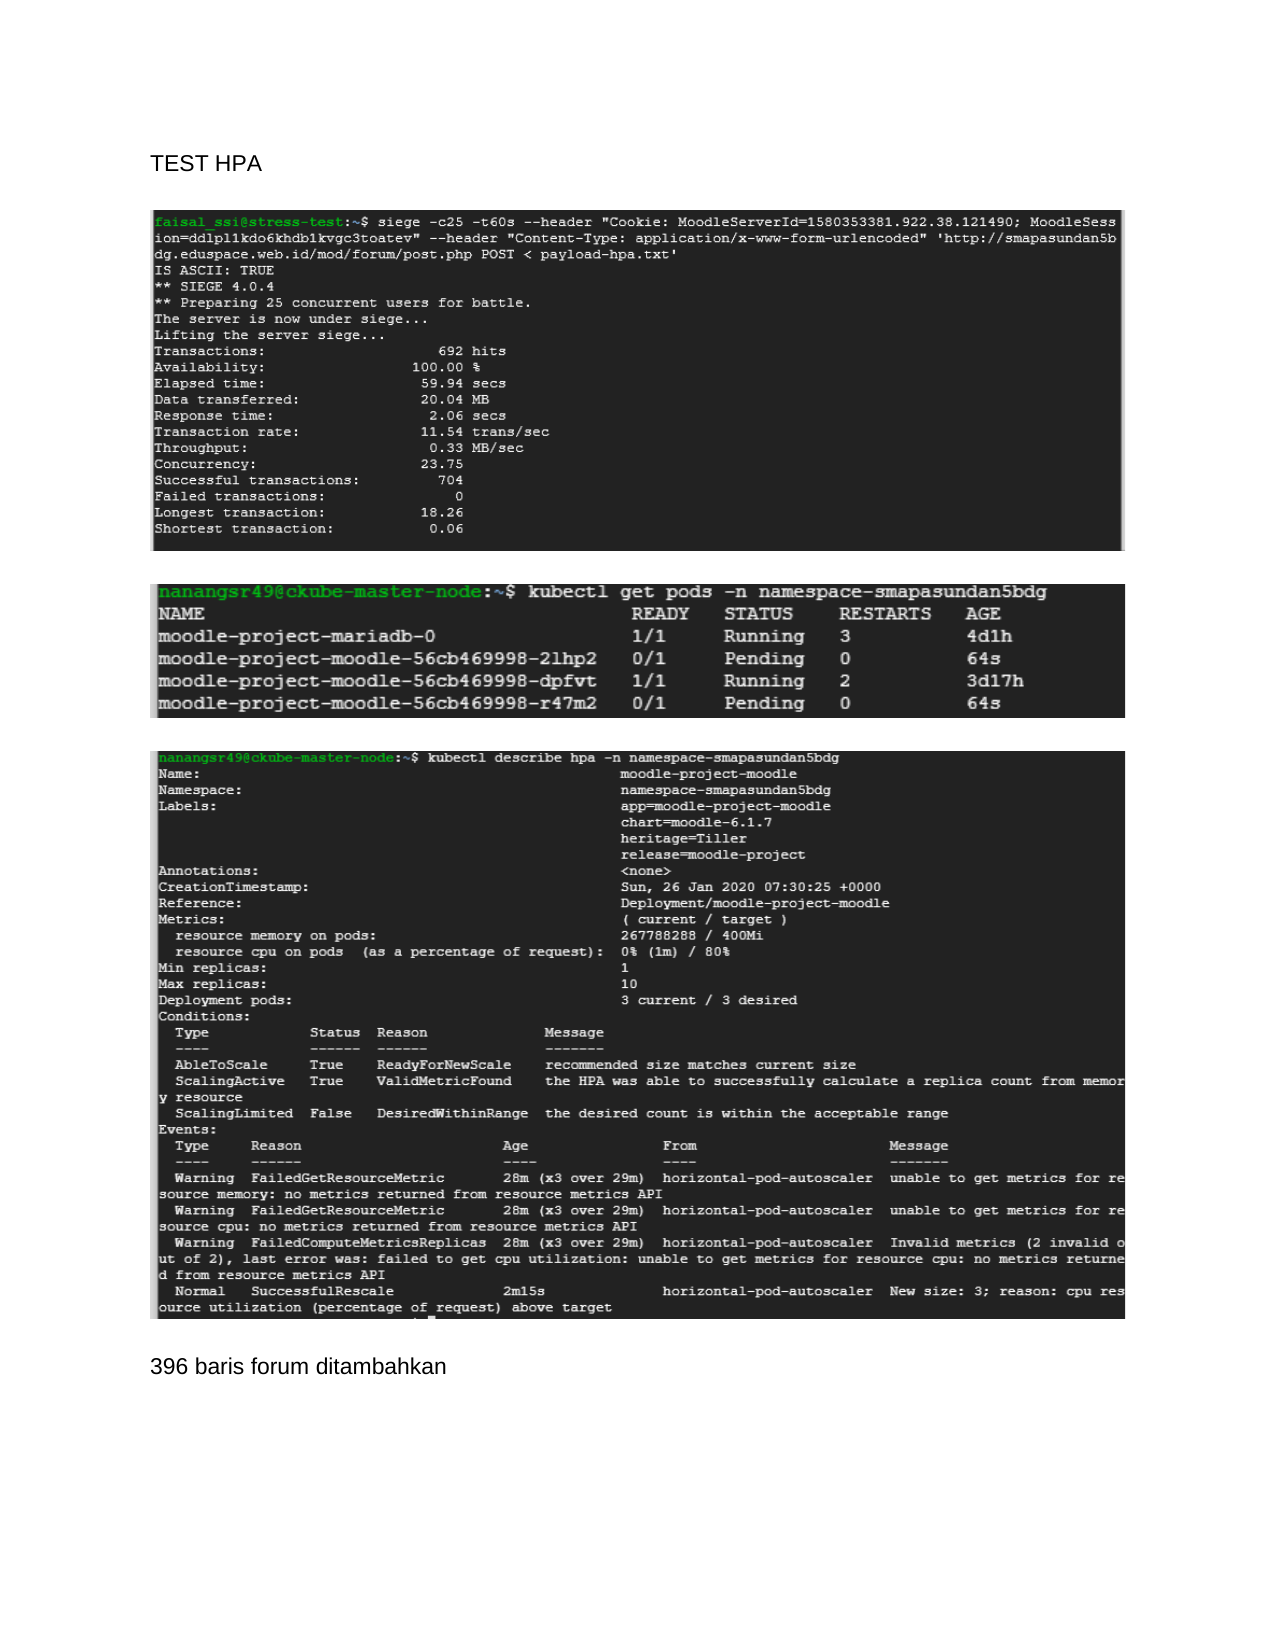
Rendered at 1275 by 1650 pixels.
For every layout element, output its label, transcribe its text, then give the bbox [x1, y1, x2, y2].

picture [150, 751, 1125, 1319]
picture [150, 584, 1125, 718]
text 396 baris forum ditambahkan [150, 1353, 1125, 1379]
picture [150, 210, 1125, 551]
text TEST HPA [150, 150, 1125, 176]
